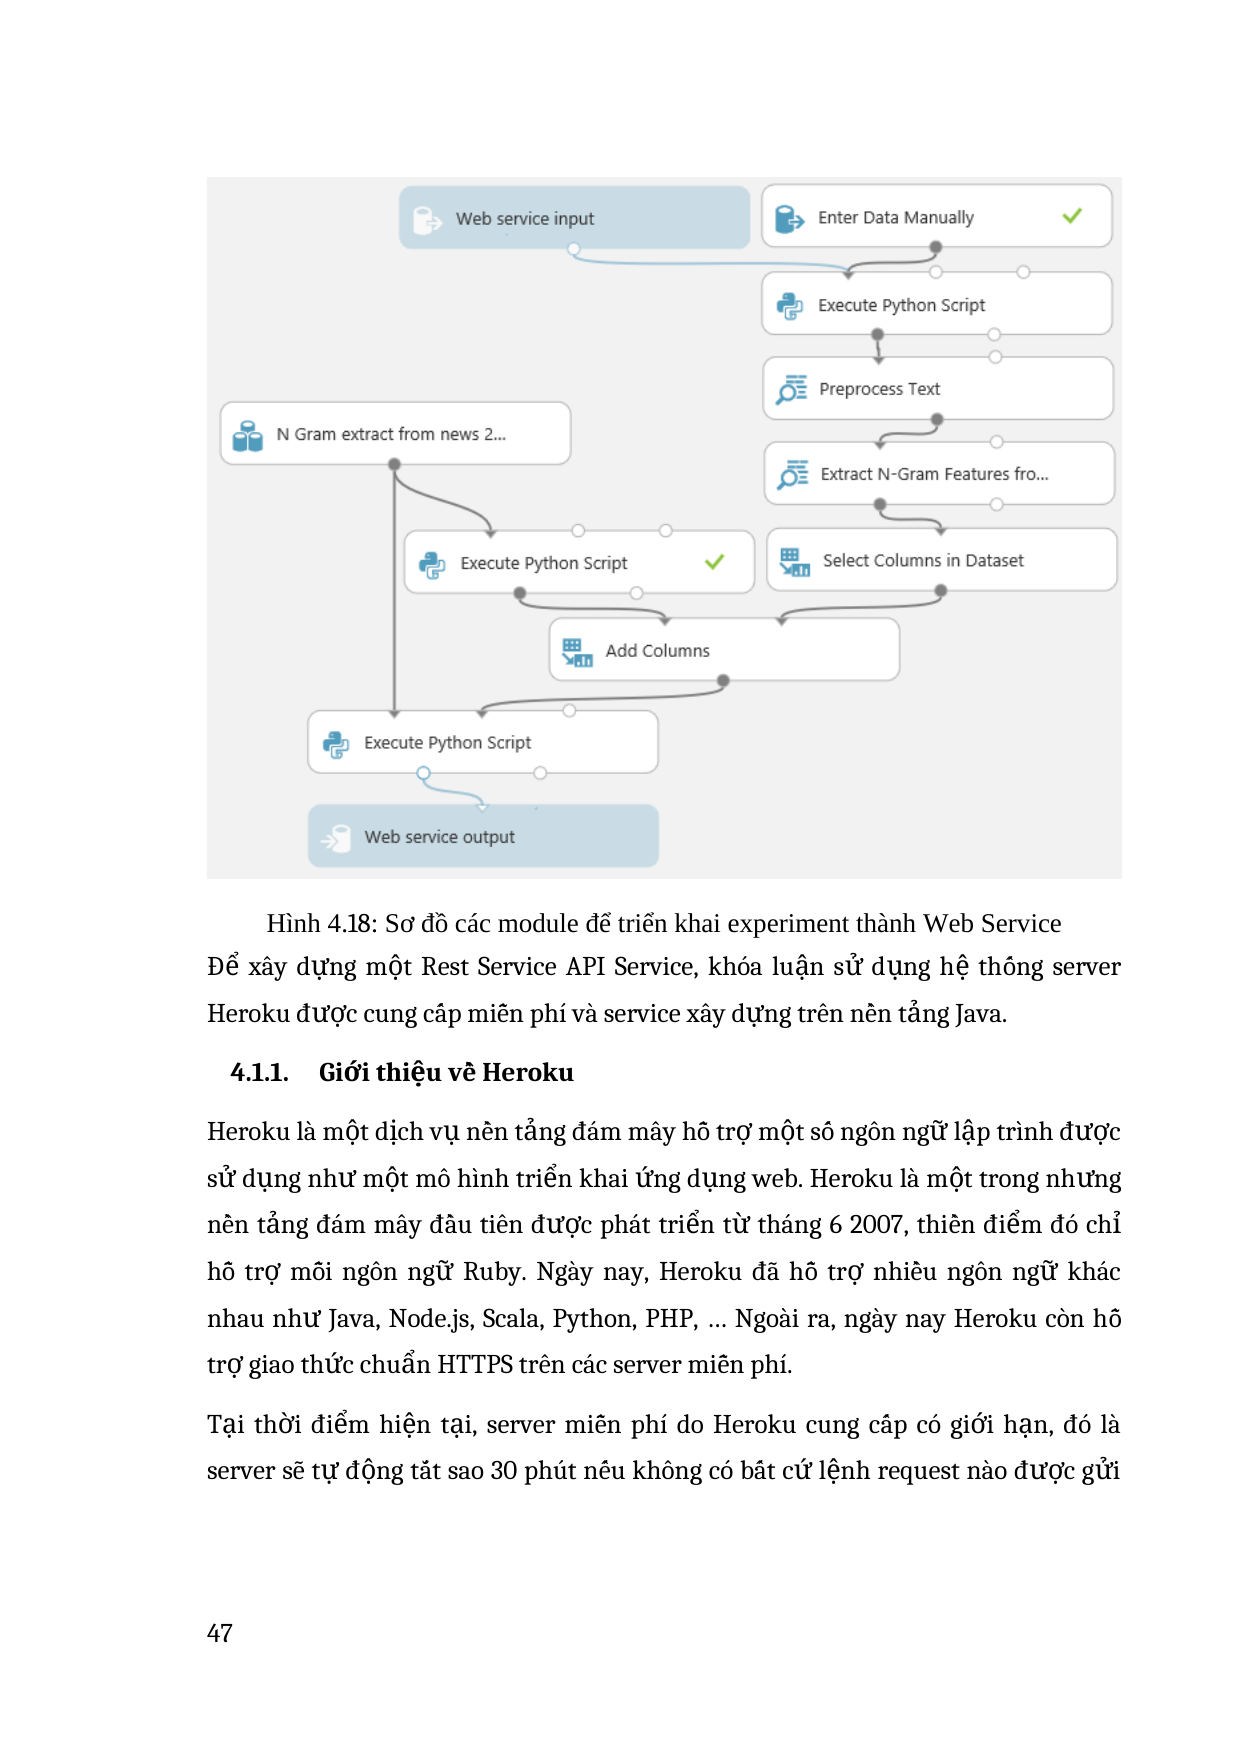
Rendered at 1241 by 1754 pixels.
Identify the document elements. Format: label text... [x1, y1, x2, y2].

picture [206, 177, 1123, 879]
text Heroku là một dịch vụ nền tảng đám mây hỗ trợ một số ngôn ngữ lập trình được sử dụng như một mô hình triển khai ứng dụng web. Heroku là một trong nhưng nền tảng đám mây đầu tiên được phát triển từ tháng 6 2007, thiền điểm đó chỉ hỗ trợ mỗi ngôn ngữ Ruby. Ngày nay, Heroku đã hỗ trợ nhiều ngôn ngữ khác nhau như Java, Node.js, Scala, Python, PHP, … Ngoài ra, ngày nay Heroku còn hỗ trợ giao thức chuẩn HTTPS trên các server miễn phí. [207, 1116, 1122, 1381]
subtitle Giới thiệu về Heroku [230, 1057, 1122, 1088]
text Để xây dựng một Rest Service API Service, khóa luận sử dụng hệ thống server Heroku được cung cấp miễn phí và service xây dựng trên nền tảng Java. [207, 951, 1122, 1029]
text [207, 1409, 1122, 1487]
